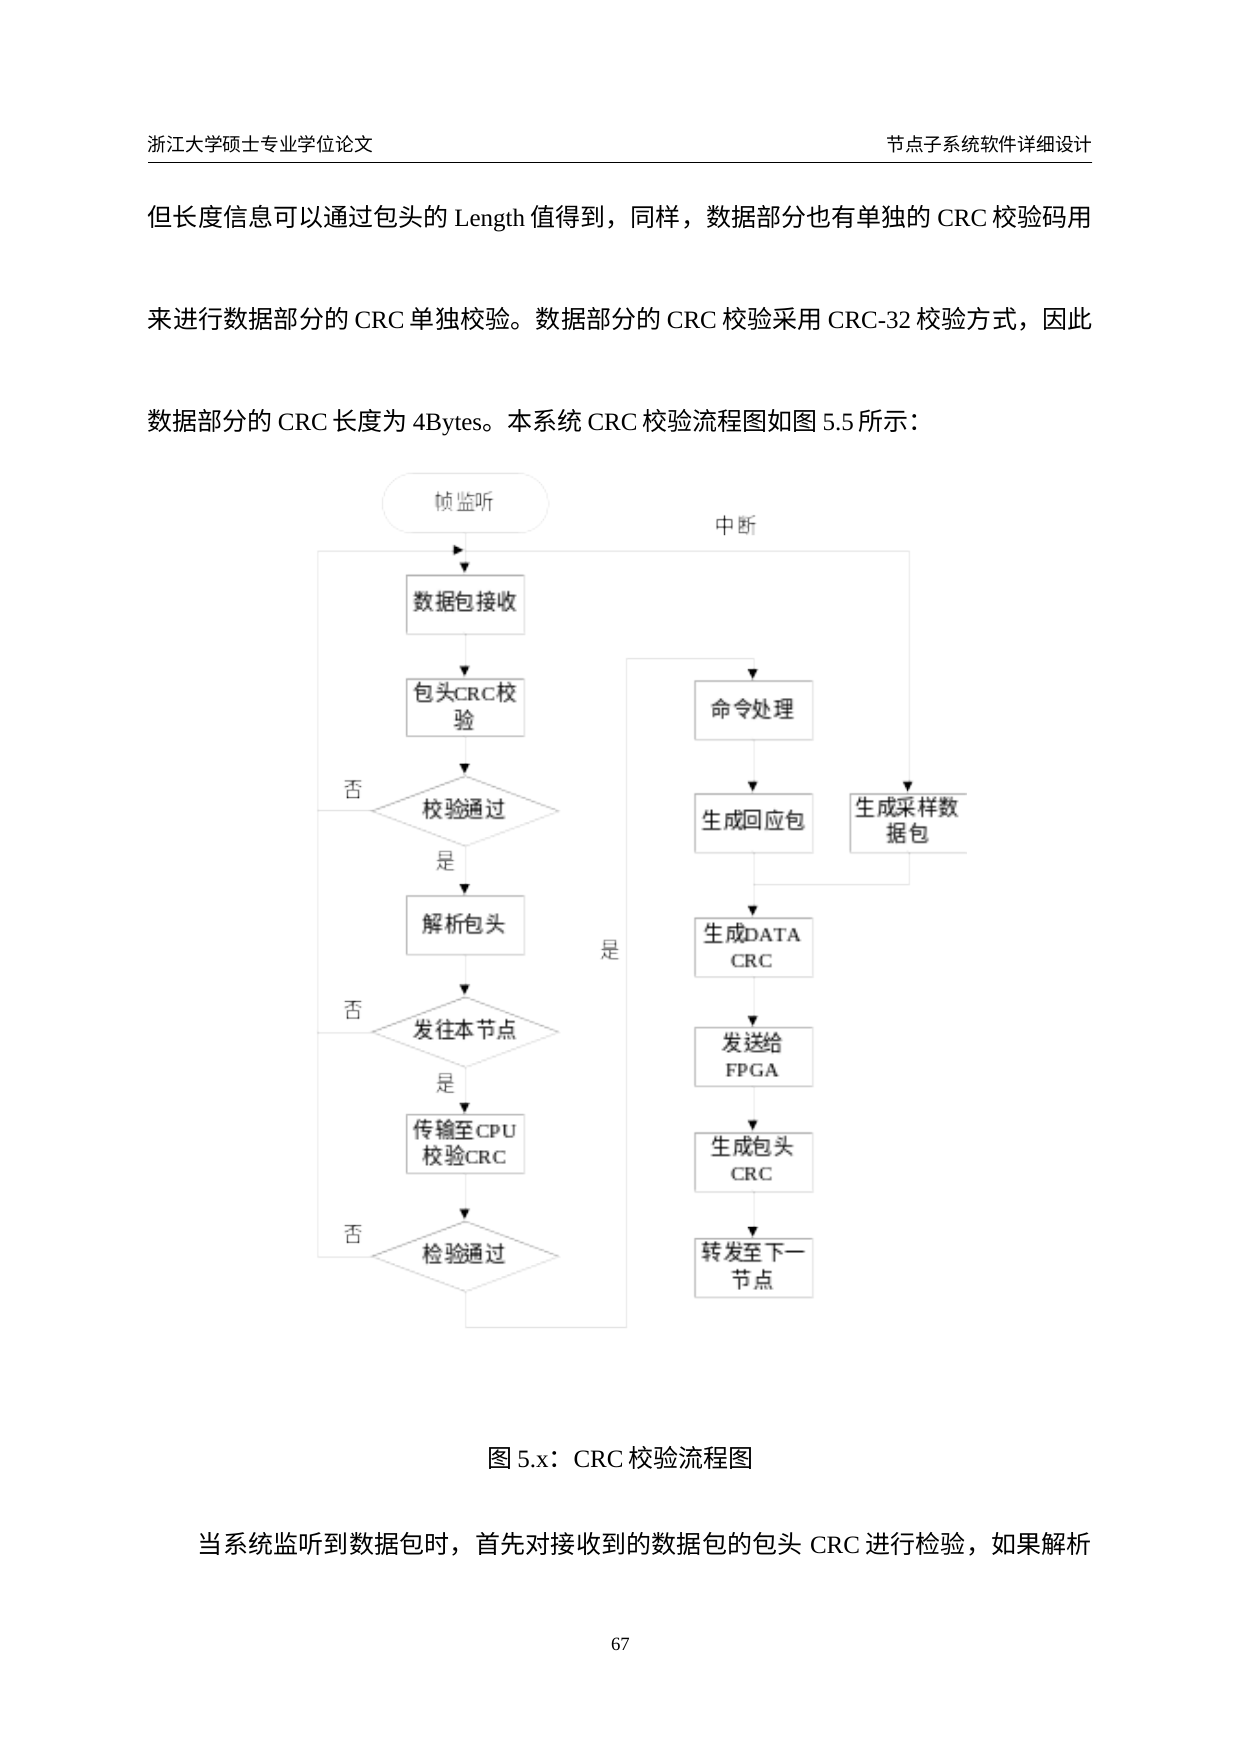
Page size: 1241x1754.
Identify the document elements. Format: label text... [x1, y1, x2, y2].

text 图5.x：CRC校验流程图 [148, 471, 1092, 1490]
